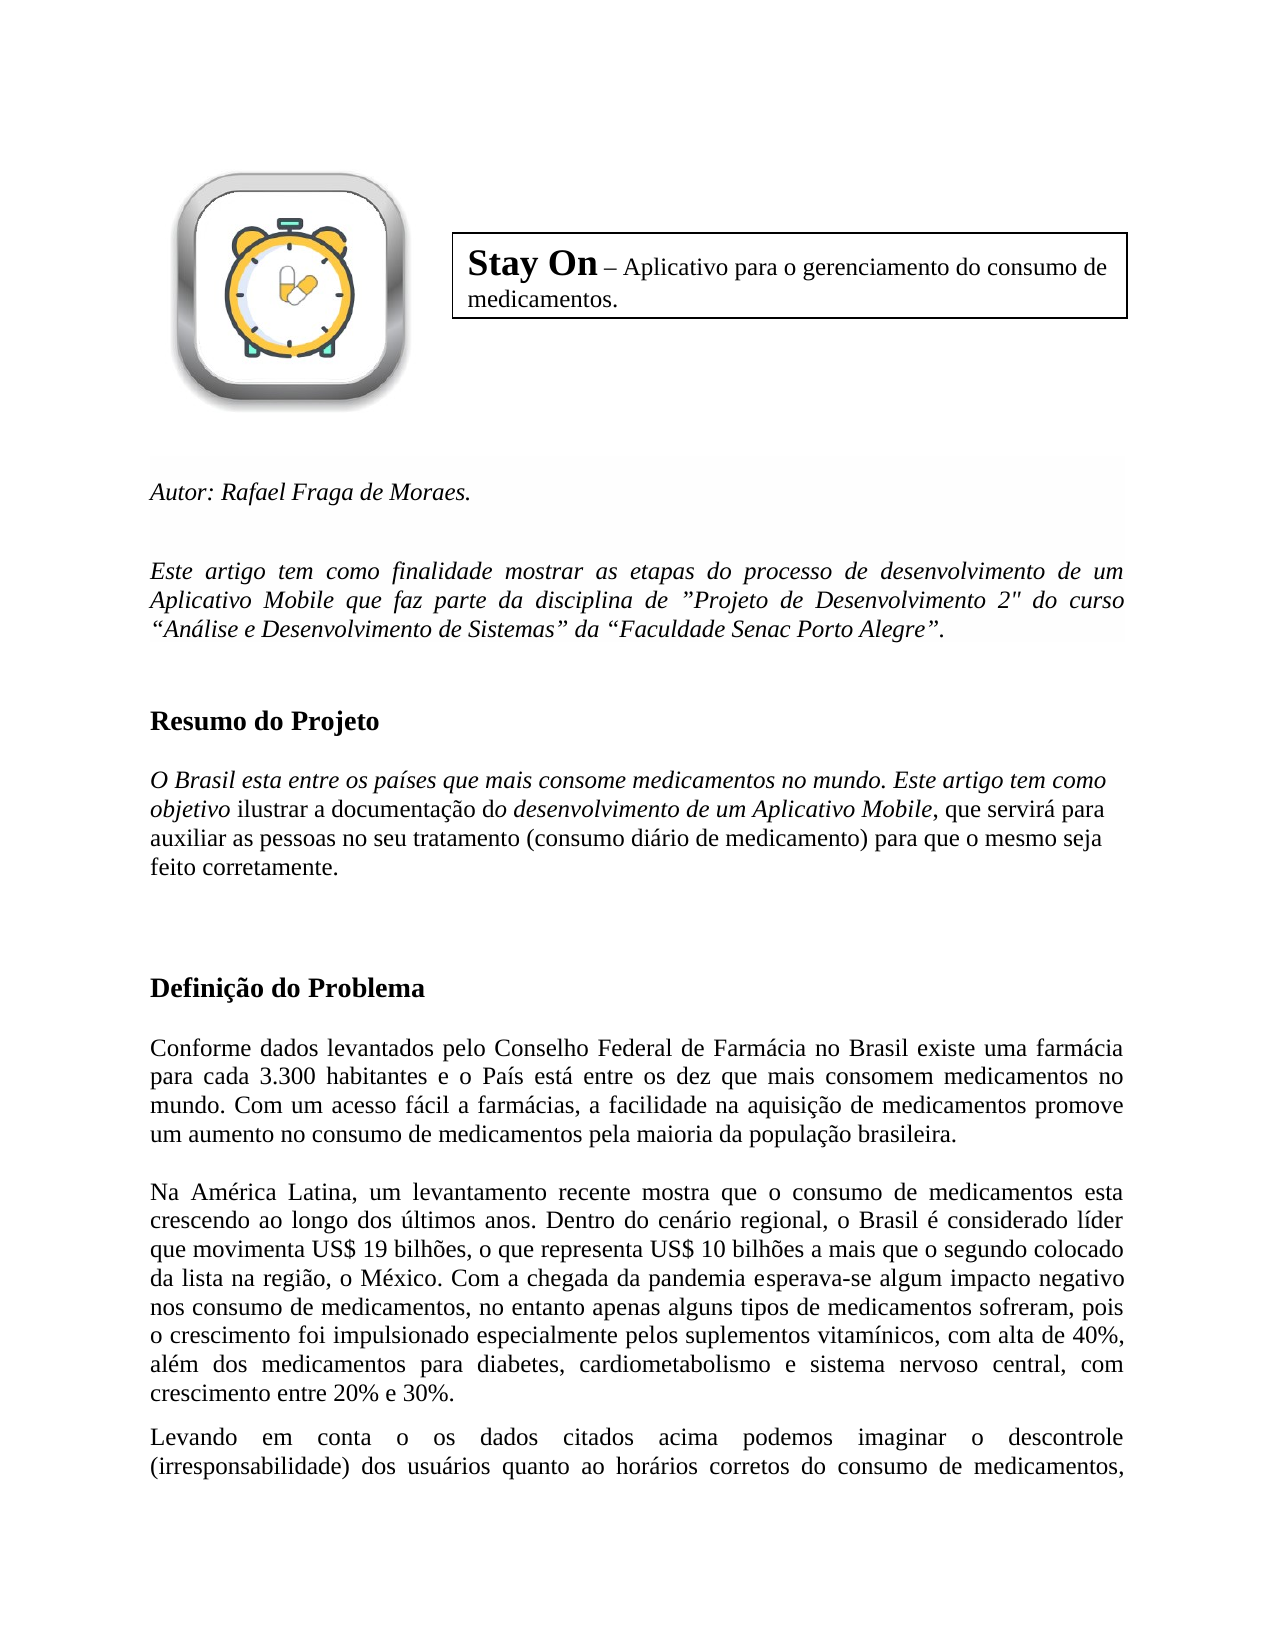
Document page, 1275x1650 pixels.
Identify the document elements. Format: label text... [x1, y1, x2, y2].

text Autor: Rafael Fraga de Moraes. [150, 456, 1125, 506]
text Na América Latina, um levantamento recente mostra que o consumo de medicamentos esta crescendo ao longo dos últimos anos. Dentro do cenário regional, o Brasil é considerado líder que movimenta US$ 19 bilhões, o que representa US$ 10 bilhões a mais que o segundo colocado da lista na região, o México. Com a chegada da pandemia esperava-se algum impacto negativo nos consumo de medicamentos, no entanto apenas alguns tipos de medicamentos sofreram, pois o crescimento foi impulsionado especialmente pelos suplementos vitamínicos, com alta de 40%, além dos medicamentos para diabetes, cardiometabolismo e sistema nervoso central, com crescimento entre 20% e 30%. [150, 1263, 1125, 1407]
text Resumo do Projeto [150, 704, 1125, 736]
text Conforme dados levantados pelo Conselho Federal de Farmácia no Brasil existe uma farmácia para cada 3.300 habitantes e o País está entre os dez que mais consomem medicamentos no mundo. Com um acesso fácil a farmácias, a facilidade na aquisição de medicamentos promove um aumento no consumo de medicamentos pela maioria da população brasileira. [150, 1033, 1125, 1148]
text Definição do Problema [150, 971, 1125, 1003]
text O Brasil esta entre os países que mais consome medicamentos no mundo. Este artigo tem como objetivo ilustrar a documentação do desenvolvimento de um Aplicativo Mobile, que servirá para auxiliar as pessoas no seu tratamento (consumo diário de medicamento) para que o mesmo seja feito corretamente. [150, 765, 1125, 880]
text Este artigo tem como finalidade mostrar as etapas do processo de desenvolvimento de um Aplicativo Mobile que faz parte da disciplina de ”Projeto de Desenvolvimento 2" do curso “Análise e Desenvolvimento de Sistemas” da “Faculdade Senac Porto Alegre”. [150, 556, 1125, 642]
picture [150, 150, 433, 432]
